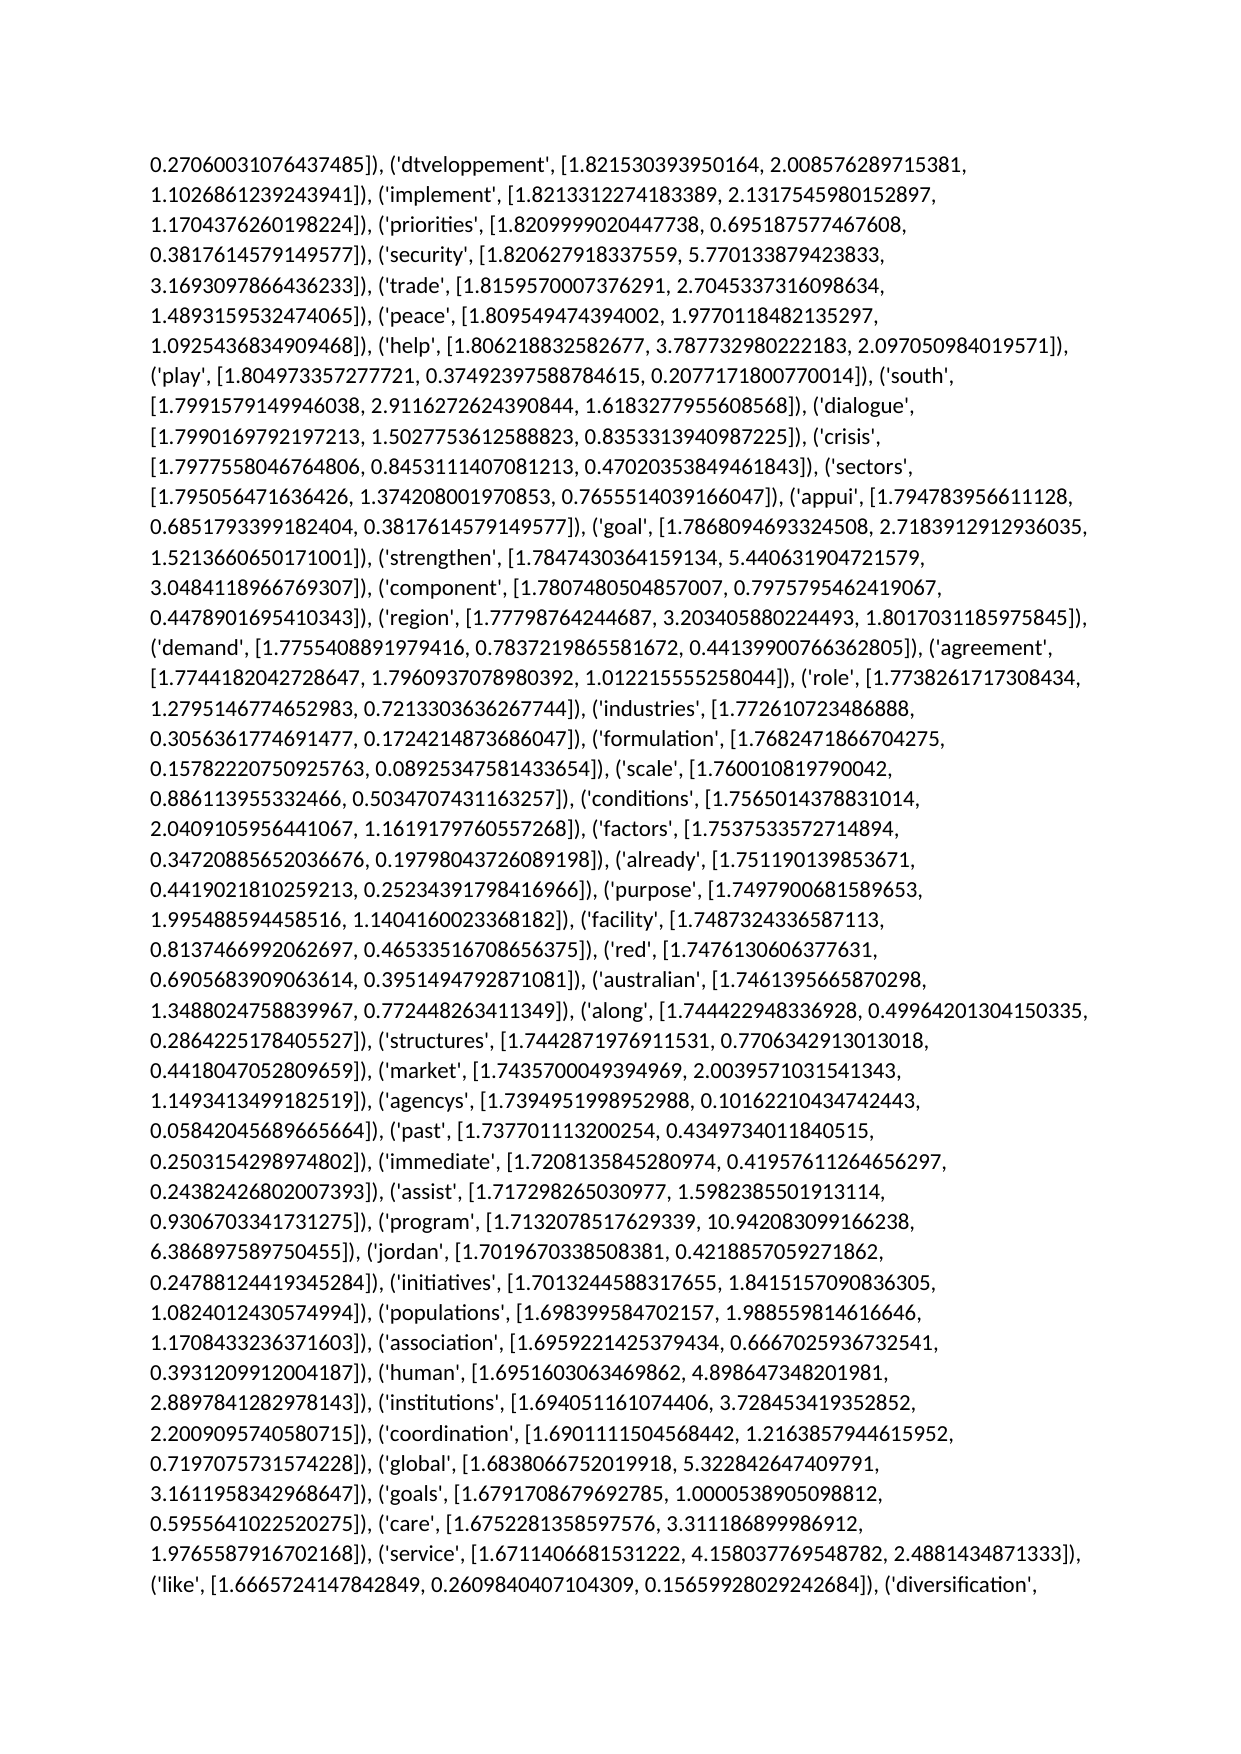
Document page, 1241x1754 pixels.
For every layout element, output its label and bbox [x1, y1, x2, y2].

text [150, 150, 1090, 1598]
